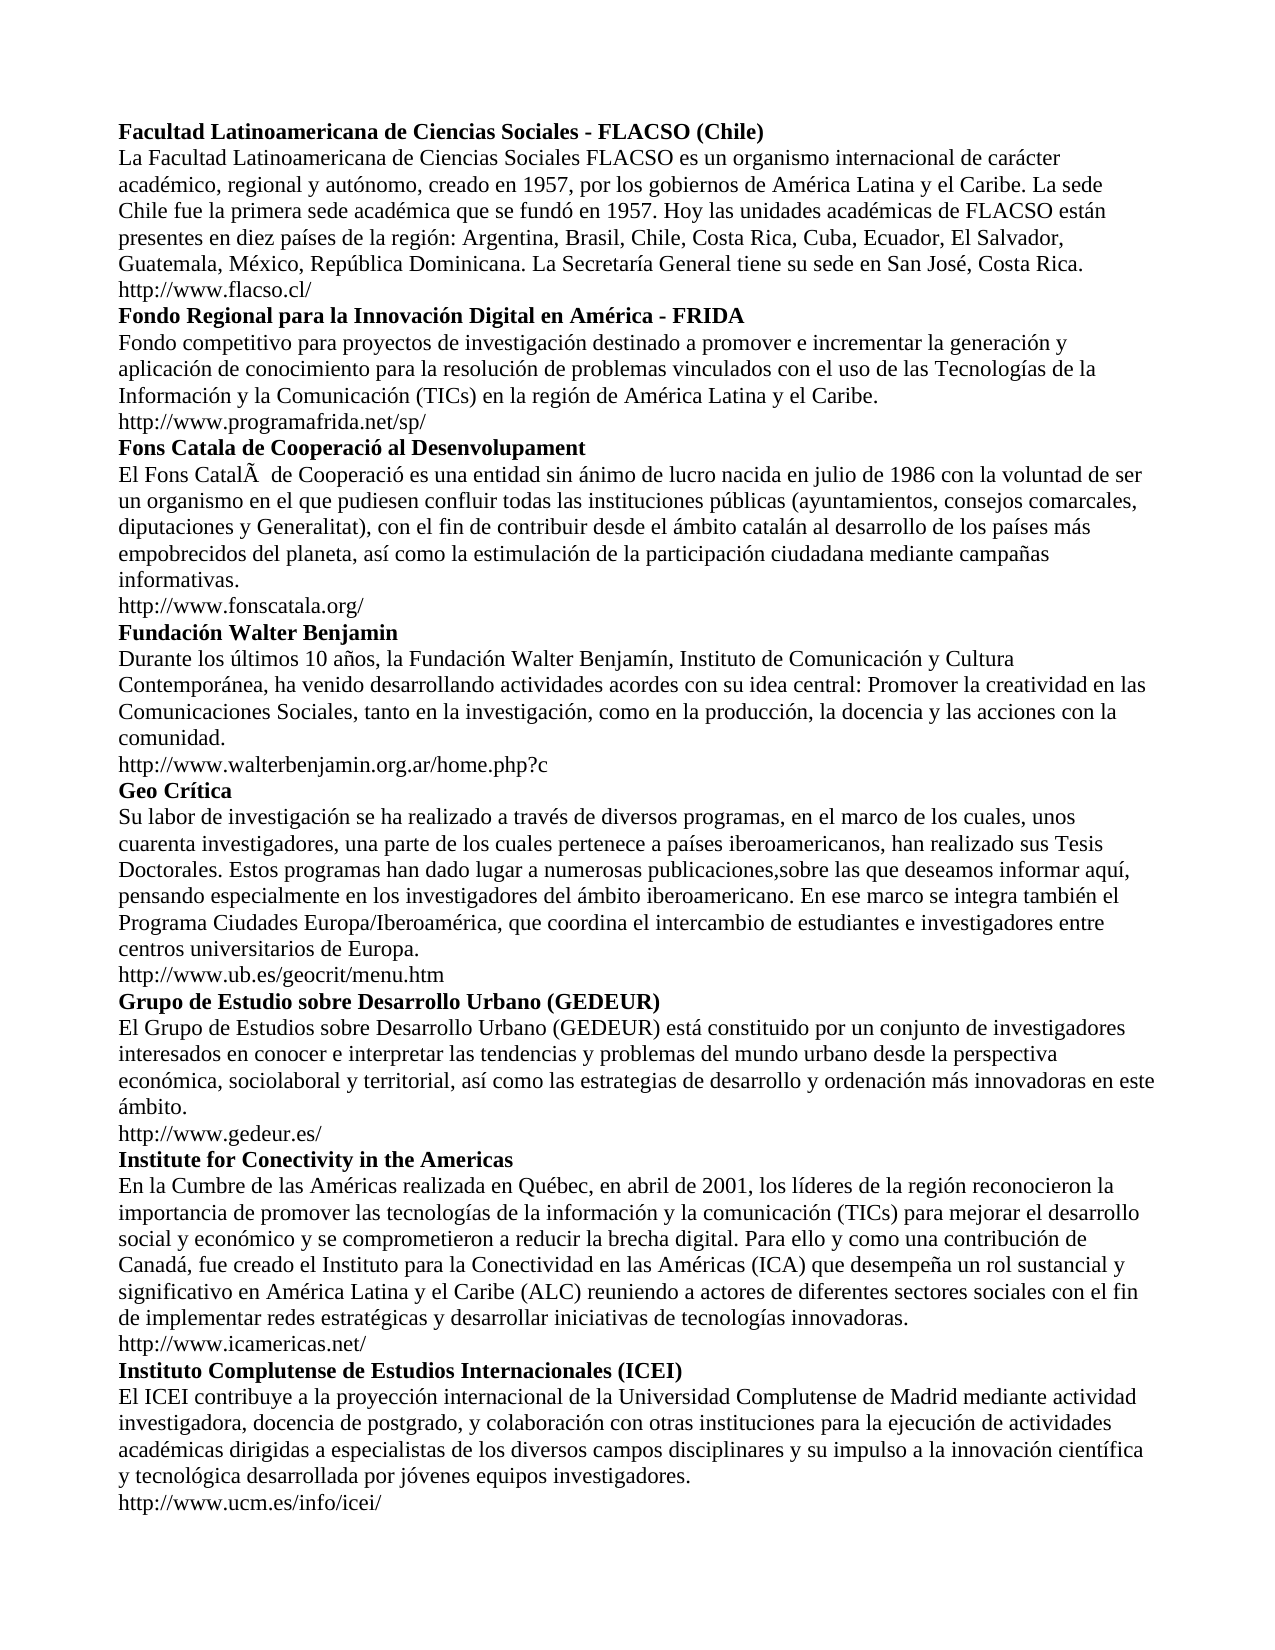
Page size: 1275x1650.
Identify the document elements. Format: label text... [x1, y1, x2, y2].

text Grupo de Estudio sobre Desarrollo Urbano (GEDEUR) El Grupo de Estudios sobre Desarrollo Urbano (GEDEUR) está constituido por un conjunto de investigadores interesados en conocer e interpretar las tendencias y problemas del mundo urbano desde la perspectiva económica, sociolaboral y territorial, así como las estrategias de desarrollo y ordenación más innovadoras en este ámbito. http://www.gedeur.es/ [118, 988, 1157, 1146]
text Instituto Complutense de Estudios Internacionales (ICEI) El ICEI contribuye a la proyección internacional de la Universidad Complutense de Madrid mediante actividad investigadora, docencia de postgrado, y colaboración con otras instituciones para la ejecución de actividades académicas dirigidas a especialistas de los diversos campos disciplinares y su impulso a la innovación científica y tecnológica desarrollada por jóvenes equipos investigadores. http://www.ucm.es/info/icei/ [118, 1357, 1157, 1515]
text Fons Catala de Cooperació al Desenvolupament El Fons CatalÃ de Cooperació es una entidad sin ánimo de lucro nacida en julio de 1986 con la voluntad de ser un organismo en el que pudiesen confluir todas las instituciones públicas (ayuntamientos, consejos comarcales, diputaciones y Generalitat), con el fin de contribuir desde el ámbito catalán al desarrollo de los países más empobrecidos del planeta, así como la estimulación de la participación ciudadana mediante campañas informativas. http://www.fonscatala.org/ [118, 434, 1157, 619]
text Facultad Latinoamericana de Ciencias Sociales - FLACSO (Chile) La Facultad Latinoamericana de Ciencias Sociales FLACSO es un organismo internacional de carácter académico, regional y autónomo, creado en 1957, por los gobiernos de América Latina y el Caribe. La sede Chile fue la primera sede académica que se fundó en 1957. Hoy las unidades académicas de FLACSO están presentes en diez países de la región: Argentina, Brasil, Chile, Costa Rica, Cuba, Ecuador, El Salvador, Guatemala, México, República Dominicana. La Secretaría General tiene su sede en San José, Costa Rica. http://www.flacso.cl/ [118, 118, 1157, 303]
text Institute for Conectivity in the Americas En la Cumbre de las Américas realizada en Québec, en abril de 2001, los líderes de la región reconocieron la importancia de promover las tecnologías de la información y la comunicación (TICs) para mejorar el desarrollo social y económico y se comprometieron a reducir la brecha digital. Para ello y como una contribución de Canadá, fue creado el Instituto para la Conectividad en las Américas (ICA) que desempeña un rol sustancial y significativo en América Latina y el Caribe (ALC) reuniendo a actores de diferentes sectores sociales con el fin de implementar redes estratégicas y desarrollar iniciativas de tecnologías innovadoras. http://www.icamericas.net/ [118, 1146, 1157, 1357]
text Fondo Regional para la Innovación Digital en América - FRIDA Fondo competitivo para proyectos de investigación destinado a promover e incrementar la generación y aplicación de conocimiento para la resolución de problemas vinculados con el uso de las Tecnologías de la Información y la Comunicación (TICs) en la región de América Latina y el Caribe. http://www.programafrida.net/sp/ [118, 303, 1157, 434]
text Fundación Walter Benjamin Durante los últimos 10 años, la Fundación Walter Benjamín, Instituto de Comunicación y Cultura Contemporánea, ha venido desarrollando actividades acordes con su idea central: Promover la creatividad en las Comunicaciones Sociales, tanto en la investigación, como en la producción, la docencia y las acciones con la comunidad. http://www.walterbenjamin.org.ar/home.php?c [118, 619, 1157, 777]
text Geo Crítica Su labor de investigación se ha realizado a través de diversos programas, en el marco de los cuales, unos cuarenta investigadores, una parte de los cuales pertenece a países iberoamericanos, han realizado sus Tesis Doctorales. Estos programas han dado lugar a numerosas publicaciones,sobre las que deseamos informar aquí, pensando especialmente en los investigadores del ámbito iberoamericano. En ese marco se integra también el Programa Ciudades Europa/Iberoamérica, que coordina el intercambio de estudiantes e investigadores entre centros universitarios de Europa. http://www.ub.es/geocrit/menu.htm [118, 777, 1157, 988]
